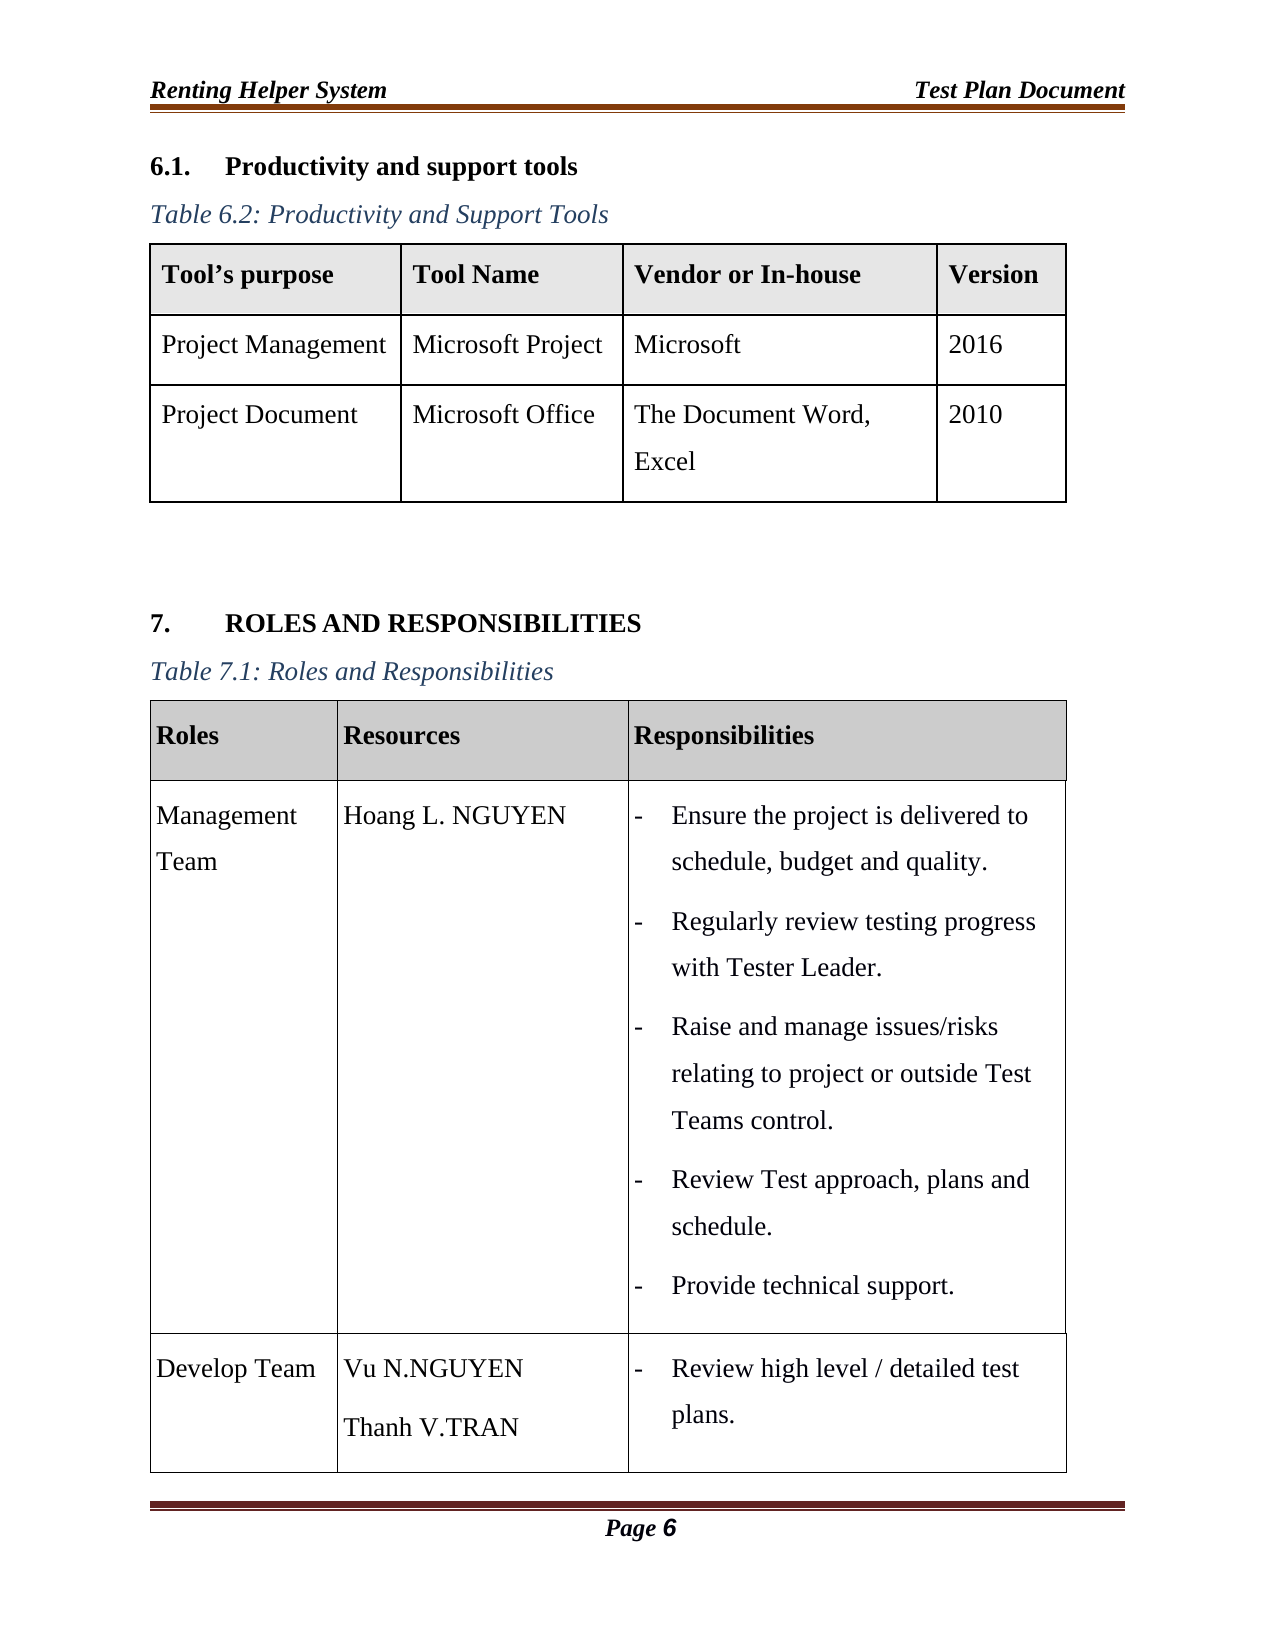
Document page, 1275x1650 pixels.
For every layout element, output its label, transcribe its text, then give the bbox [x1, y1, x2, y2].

table_header Resources [338, 701, 628, 780]
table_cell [338, 1334, 628, 1472]
table_cell Ensure the project is delivered to schedule, budget and quality. Regularly review testing progress with Tester Leader. Raise and manage issues/risks relating to project or outside Test Teams control. Review Test approach, plans and schedule. Provide technical support. [629, 781, 1065, 1332]
table_header Version [938, 245, 1065, 313]
subtitle Table 6.2: Productivity and Support Tools [150, 198, 1125, 229]
table_cell 2016 [938, 316, 1065, 384]
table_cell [629, 1334, 1066, 1472]
subtitle Table 7.1: Roles and Responsibilities [150, 655, 1125, 686]
subtitle Productivity and support tools [150, 150, 1125, 181]
table_cell 2010 [938, 386, 1065, 501]
table_header Responsibilities [629, 701, 1066, 780]
table_cell The Document Word, Excel [624, 386, 936, 501]
table_cell Microsoft [624, 316, 936, 384]
table_header Roles [151, 701, 337, 780]
subtitle ROLES AND RESPONSIBILITIES [150, 607, 1125, 638]
table_cell Project Management [151, 316, 400, 384]
table_cell Microsoft Office [402, 386, 622, 501]
table_cell Microsoft Project [402, 316, 622, 384]
table_cell Project Document [151, 386, 400, 501]
table_cell Develop Team [151, 1334, 337, 1472]
table_cell Management Team [151, 781, 337, 1332]
table_cell Hoang L. NGUYEN [338, 781, 628, 1332]
table_header Tool’s purpose [151, 245, 400, 313]
table_header Tool Name [402, 245, 622, 313]
table_header Vendor or In-house [624, 245, 936, 313]
